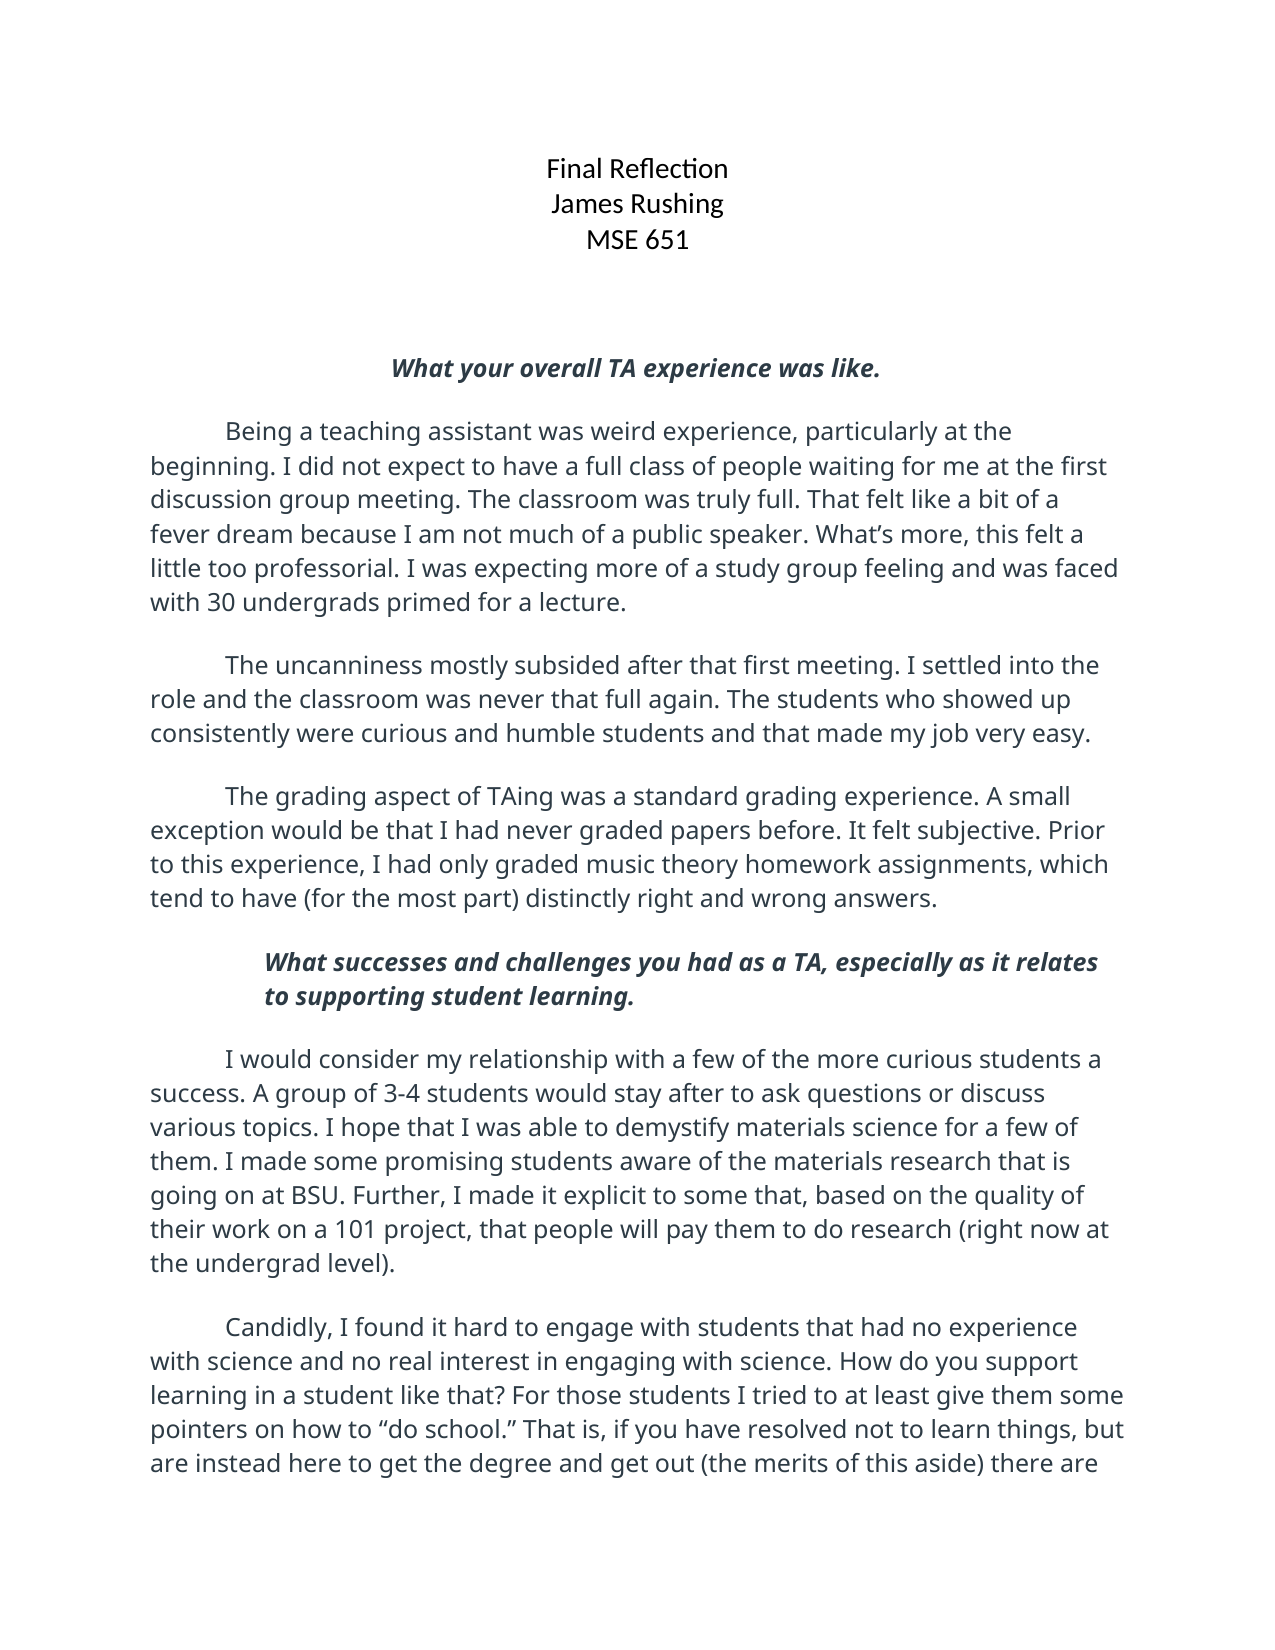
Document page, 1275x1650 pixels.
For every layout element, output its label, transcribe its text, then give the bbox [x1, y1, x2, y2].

text The grading aspect of TAing was a standard grading experience. A small exception would be that I had never graded papers before. It felt subjective. Prior to this experience, I had only graded music theory homework assignments, which tend to have (for the most part) distinctly right and wrong answers. [150, 779, 1125, 915]
text The uncanniness mostly subsided after that first meeting. I settled into the role and the classroom was never that full again. The students who showed up consistently were curious and humble students and that made my job very easy. [150, 648, 1125, 750]
text Being a teaching assistant was weird experience, particularly at the beginning. I did not expect to have a full class of people waiting for me at the first discussion group meeting. The classroom was truly full. That felt like a bit of a fever dream because I am not much of a public speaker. What’s more, this felt a little too professorial. I was expecting more of a study group feeling and was faced with 30 undergrads primed for a lecture. [150, 414, 1125, 618]
text I would consider my relationship with a few of the more curious students a success. A group of 3-4 students would stay after to ask questions or discuss various topics. I hope that I was able to demystify materials science for a few of them. I made some promising students aware of the materials research that is going on at BSU. Further, I made it explicit to some that, based on the quality of their work on a 101 project, that people will pay them to do research (right now at the undergrad level). [150, 1042, 1125, 1280]
text Final Reflection [150, 150, 1125, 186]
text What successes and challenges you had as a TA, especially as it relates to supporting student learning. [264, 944, 1125, 1012]
text MSE 651 [150, 221, 1125, 257]
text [150, 1309, 1125, 1479]
text James Rushing [150, 186, 1125, 221]
text What your overall TA experience was like. [150, 351, 1125, 385]
